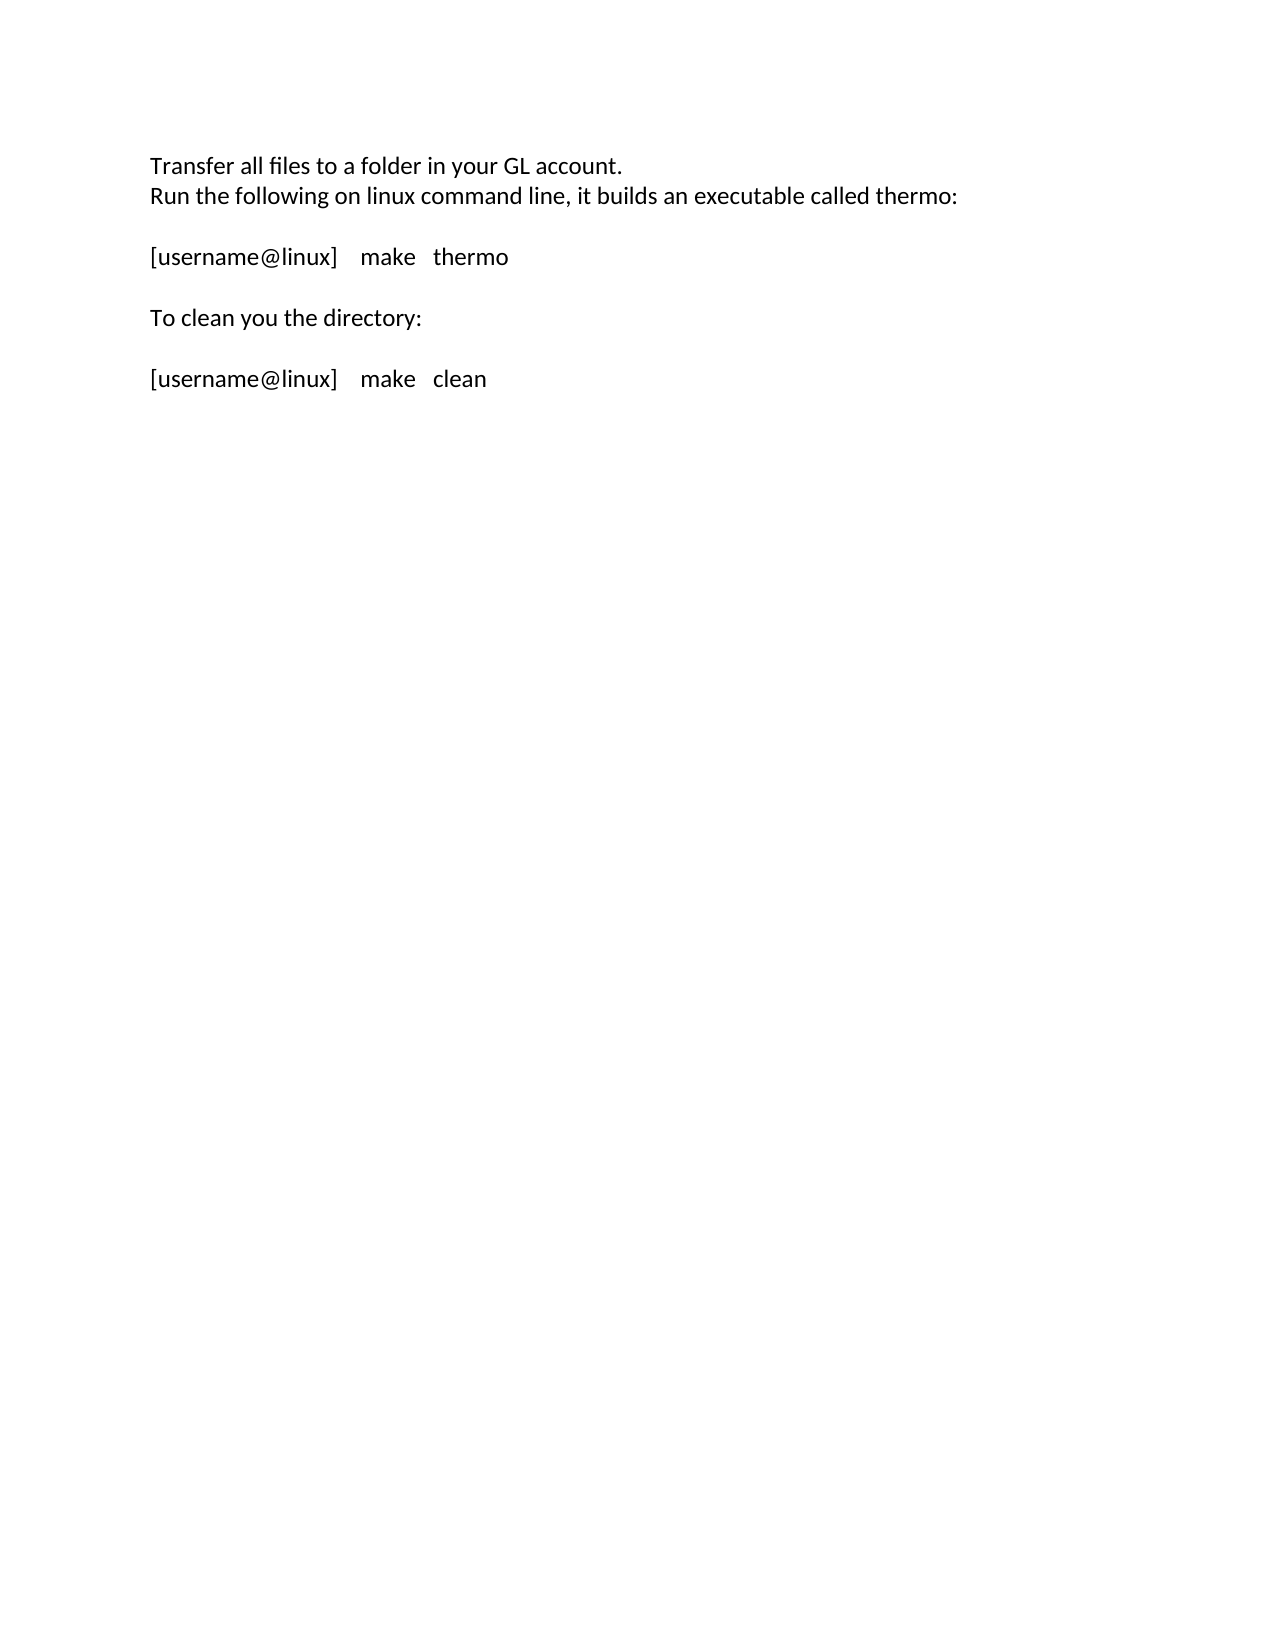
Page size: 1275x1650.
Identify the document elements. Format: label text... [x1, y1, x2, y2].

text To clean you the directory: [150, 303, 1125, 333]
text [username@linux] make thermo [150, 242, 1125, 272]
text Transfer all files to a folder in your GL account. [150, 150, 1125, 181]
text [username@linux] make clean [150, 364, 1125, 394]
text Run the following on linux command line, it builds an executable called thermo: [150, 181, 1125, 211]
